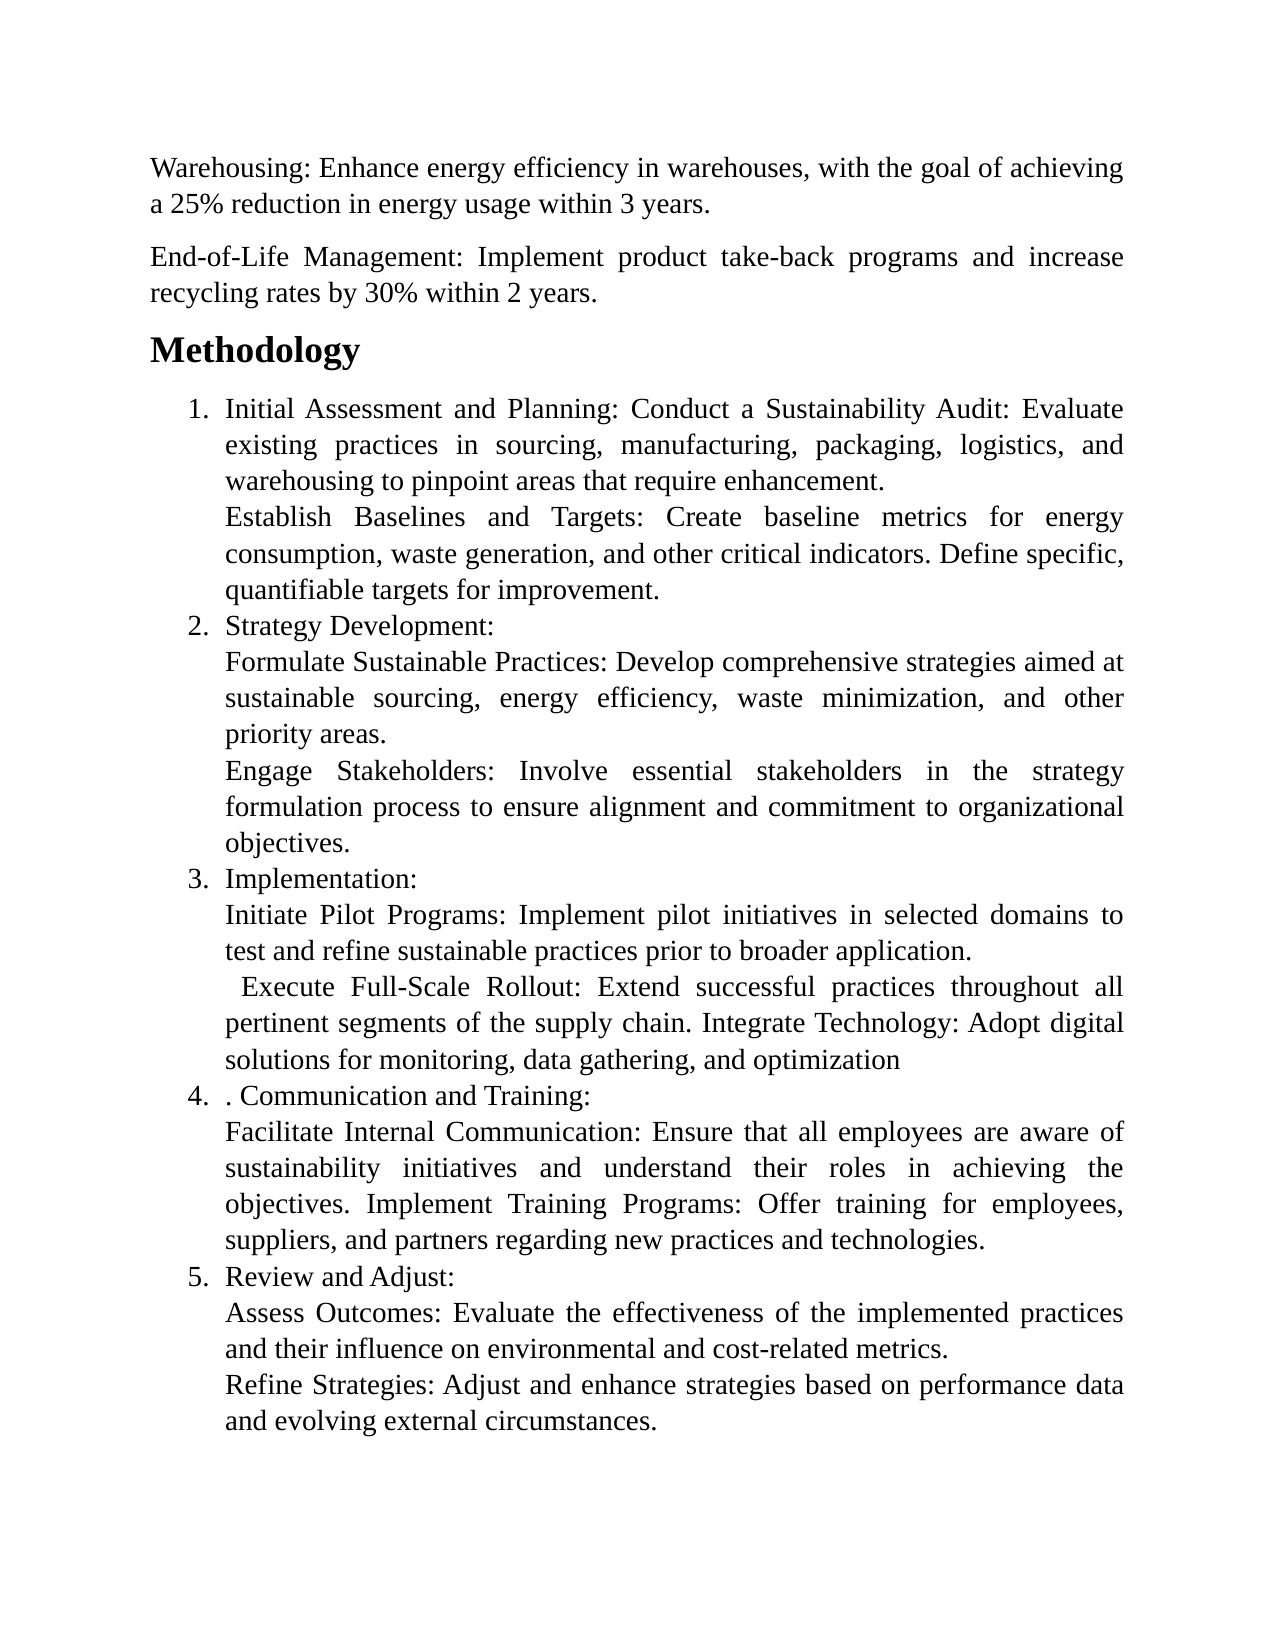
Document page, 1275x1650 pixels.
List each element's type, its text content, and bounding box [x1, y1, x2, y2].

list Refine Strategies: Adjust and enhance strategies based on performance data and evolving external circumstances. [225, 1367, 1125, 1437]
list Formulate Sustainable Practices: Develop comprehensive strategies aimed at sustainable sourcing, energy efficiency, waste minimization, and other priority areas. [225, 644, 1125, 750]
list Engage Stakeholders: Involve essential stakeholders in the strategy formulation process to ensure alignment and commitment to organizational objectives. [225, 753, 1125, 858]
text Methodology [150, 328, 1125, 371]
list Initial Assessment and Planning: Conduct a Sustainability Audit: Evaluate existing practices in sourcing, manufacturing, packaging, logistics, and warehousing to pinpoint areas that require enhancement. [187, 391, 1125, 497]
list . Communication and Training: [187, 1078, 1125, 1111]
list Execute Full-Scale Rollout: Extend successful practices throughout all pertinent segments of the supply chain. Integrate Technology: Adopt digital solutions for monitoring, data gathering, and optimization [225, 969, 1125, 1075]
list Implementation: [187, 861, 1125, 894]
text End-of-Life Management: Implement product take-back programs and increase recycling rates by 30% within 2 years. [150, 239, 1125, 309]
text Warehousing: Enhance energy efficiency in warehouses, with the goal of achieving a 25% reduction in energy usage within 3 years. [150, 150, 1125, 220]
list Assess Outcomes: Evaluate the effectiveness of the implemented practices and their influence on environmental and cost-related metrics. [225, 1295, 1125, 1364]
list Establish Baselines and Targets: Create baseline metrics for energy consumption, waste generation, and other critical indicators. Define specific, quantifiable targets for improvement. [225, 499, 1125, 605]
list Strategy Development: [187, 608, 1125, 642]
list Facilitate Internal Communication: Ensure that all employees are aware of sustainability initiatives and understand their roles in achieving the objectives. Implement Training Programs: Offer training for employees, suppliers, and partners regarding new practices and technologies. [225, 1114, 1125, 1256]
list Initiate Pilot Programs: Implement pilot initiatives in selected domains to test and refine sustainable practices prior to broader application. [225, 897, 1125, 967]
list Review and Adjust: [187, 1259, 1125, 1292]
